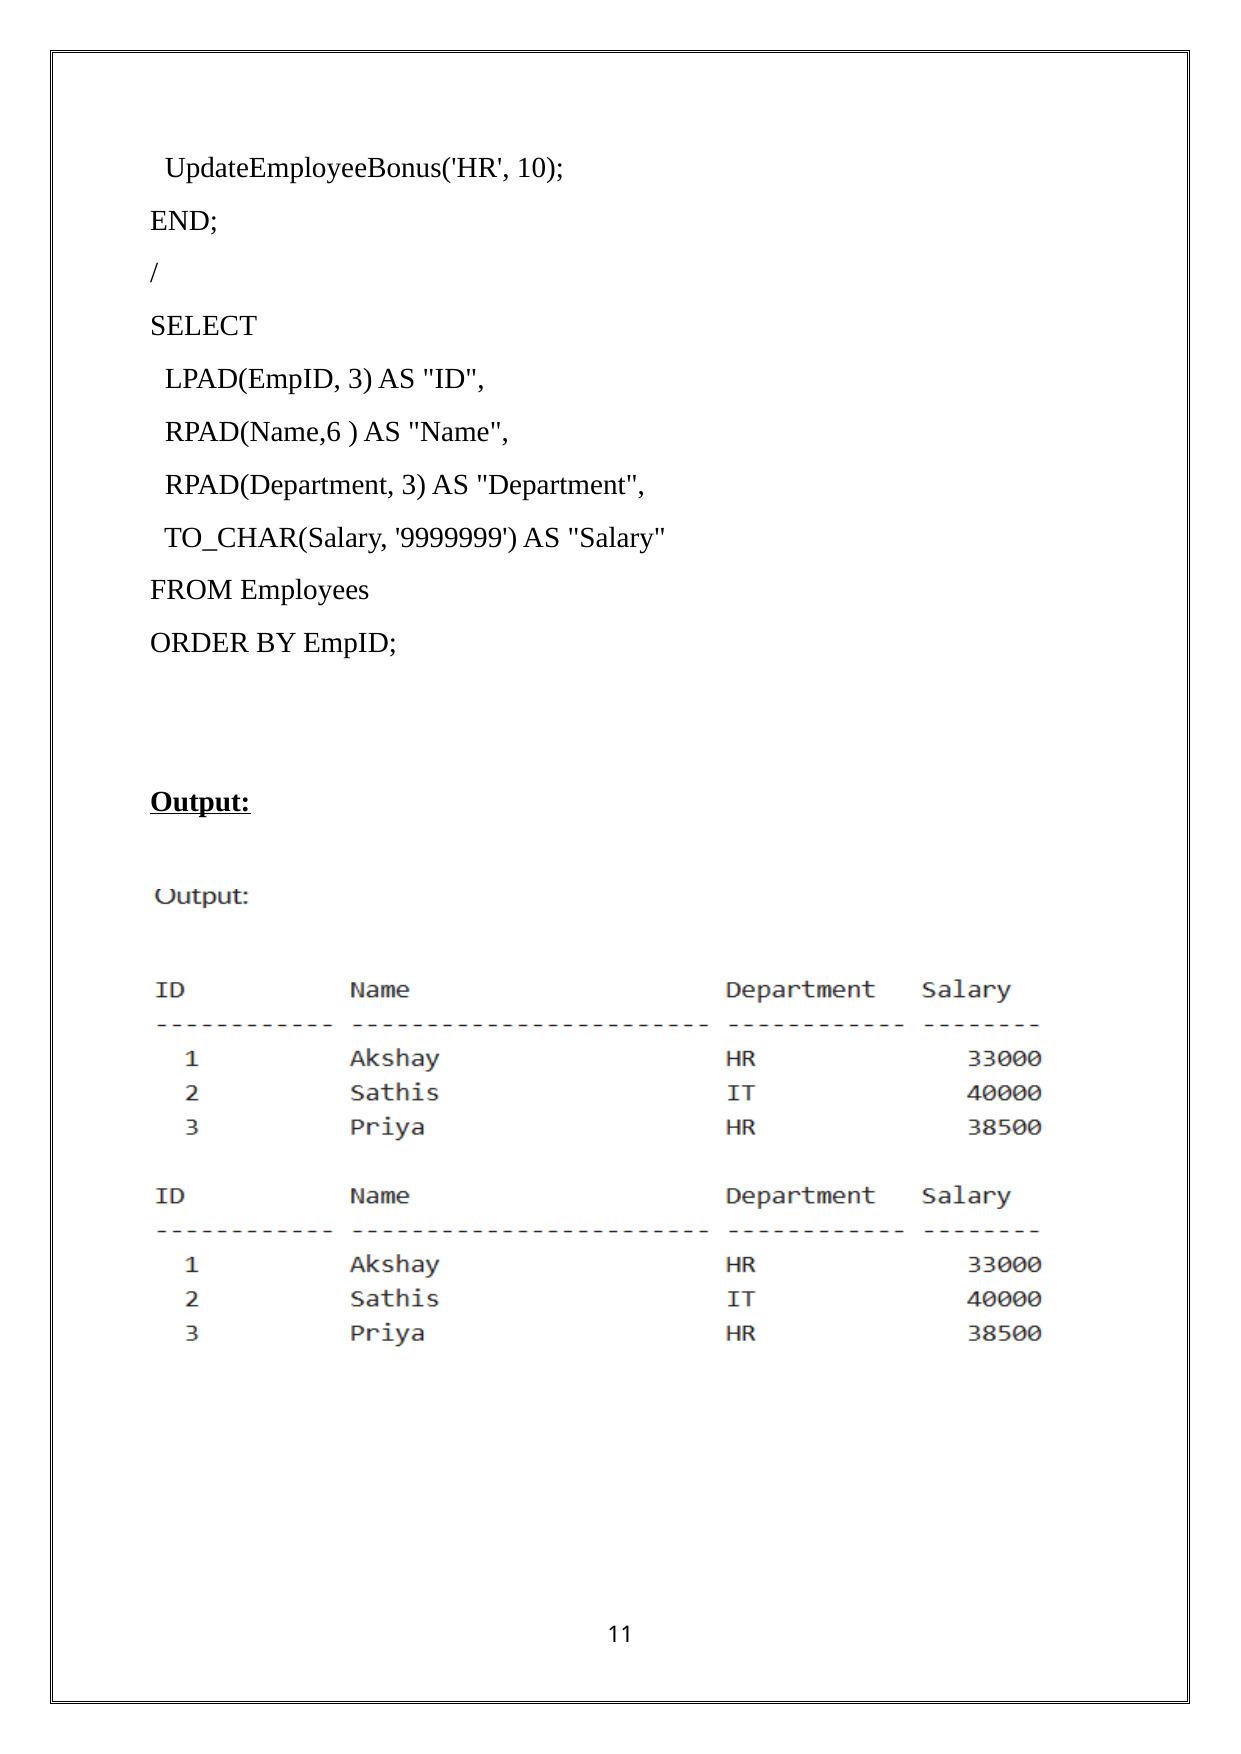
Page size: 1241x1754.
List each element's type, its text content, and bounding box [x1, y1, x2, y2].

text TO_CHAR(Salary, '9999999') AS "Salary" [150, 520, 1090, 553]
text END; [150, 203, 1090, 236]
text RPAD(Name,6 ) AS "Name", [150, 414, 1090, 448]
text / [150, 256, 1090, 289]
text LPAD(EmpID, 3) AS "ID", [150, 361, 1090, 395]
text RPAD(Department, 3) AS "Department", [150, 467, 1090, 500]
text Output: [150, 784, 1090, 817]
text SELECT [150, 308, 1090, 342]
text ORDER BY EmpID; [150, 625, 1090, 659]
text FROM Employees [150, 572, 1090, 606]
text UpdateEmployeeBonus('HR', 10); [150, 150, 1090, 183]
picture [150, 889, 1085, 1389]
